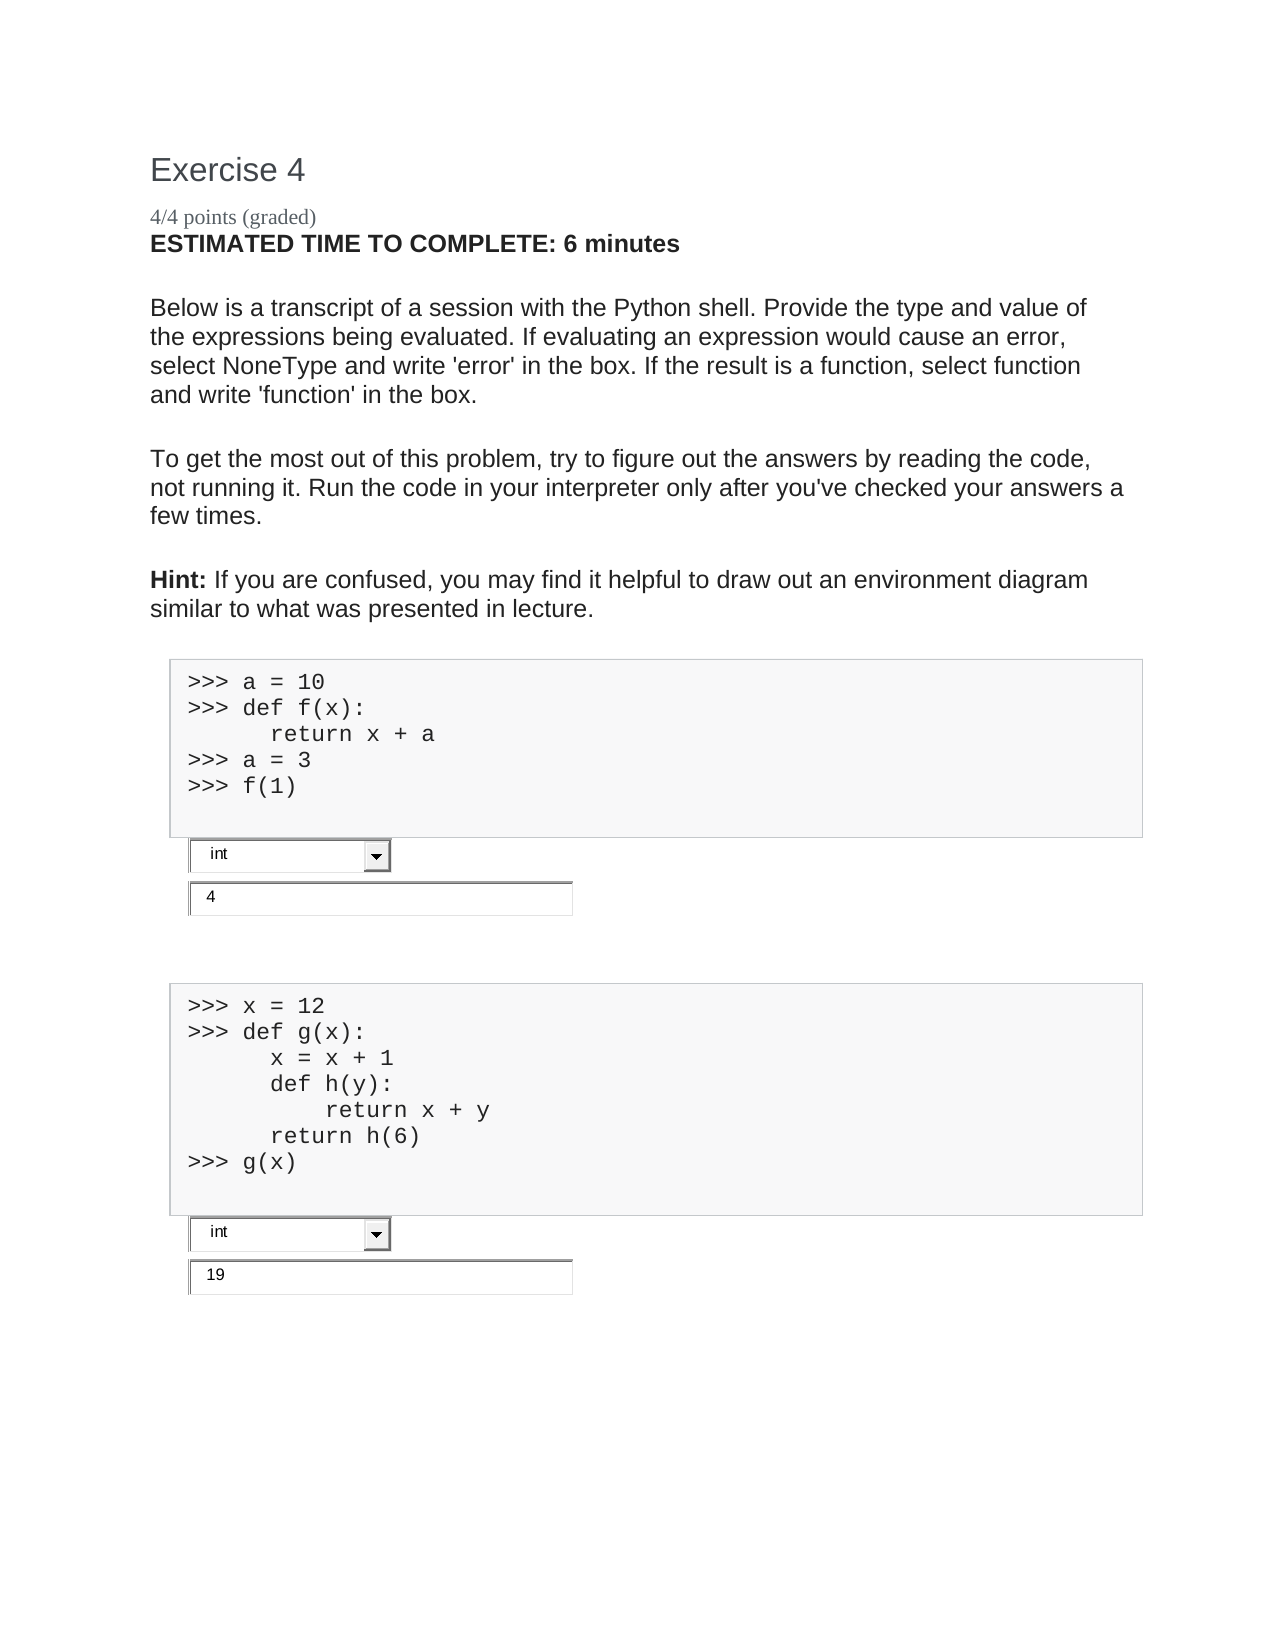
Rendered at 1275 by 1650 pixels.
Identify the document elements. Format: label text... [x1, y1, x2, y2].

text >>> def g(x): [171, 1009, 1142, 1034]
text >>> a = 3 [171, 736, 1142, 762]
text >>> x = 12 [171, 984, 1142, 1009]
text Exercise 4 [150, 150, 1125, 188]
text return h(6) [171, 1112, 1142, 1138]
text return x + y [171, 1086, 1142, 1112]
text ESTIMATED TIME TO COMPLETE: 6 minutes [150, 229, 1125, 258]
text def h(y): [171, 1061, 1142, 1086]
text Hint: If you are confused, you may find it helpful to draw out an environment diagram similar to what was presented in lecture. [150, 566, 1125, 623]
text return x + a [171, 710, 1142, 736]
text >>> a = 10 [171, 660, 1142, 684]
text >>> g(x) [171, 1138, 1142, 1164]
text x = x + 1 [171, 1034, 1142, 1061]
text >>> f(1) [171, 762, 1142, 788]
text Below is a transcript of a session with the Python shell. Provide the type and value of the expressions being evaluated. If evaluating an expression would cause an error, select NoneType and write 'error' in the box. If the result is a function, select function and write 'function' in the box. [150, 293, 1125, 408]
text >>> def f(x): [171, 684, 1142, 710]
text 4/4 points (graded) [150, 204, 1125, 229]
text To get the most out of this problem, try to figure out the answers by reading the code, not running it. Run the code in your interpreter only after you've checked your answers a few times. [150, 444, 1125, 530]
